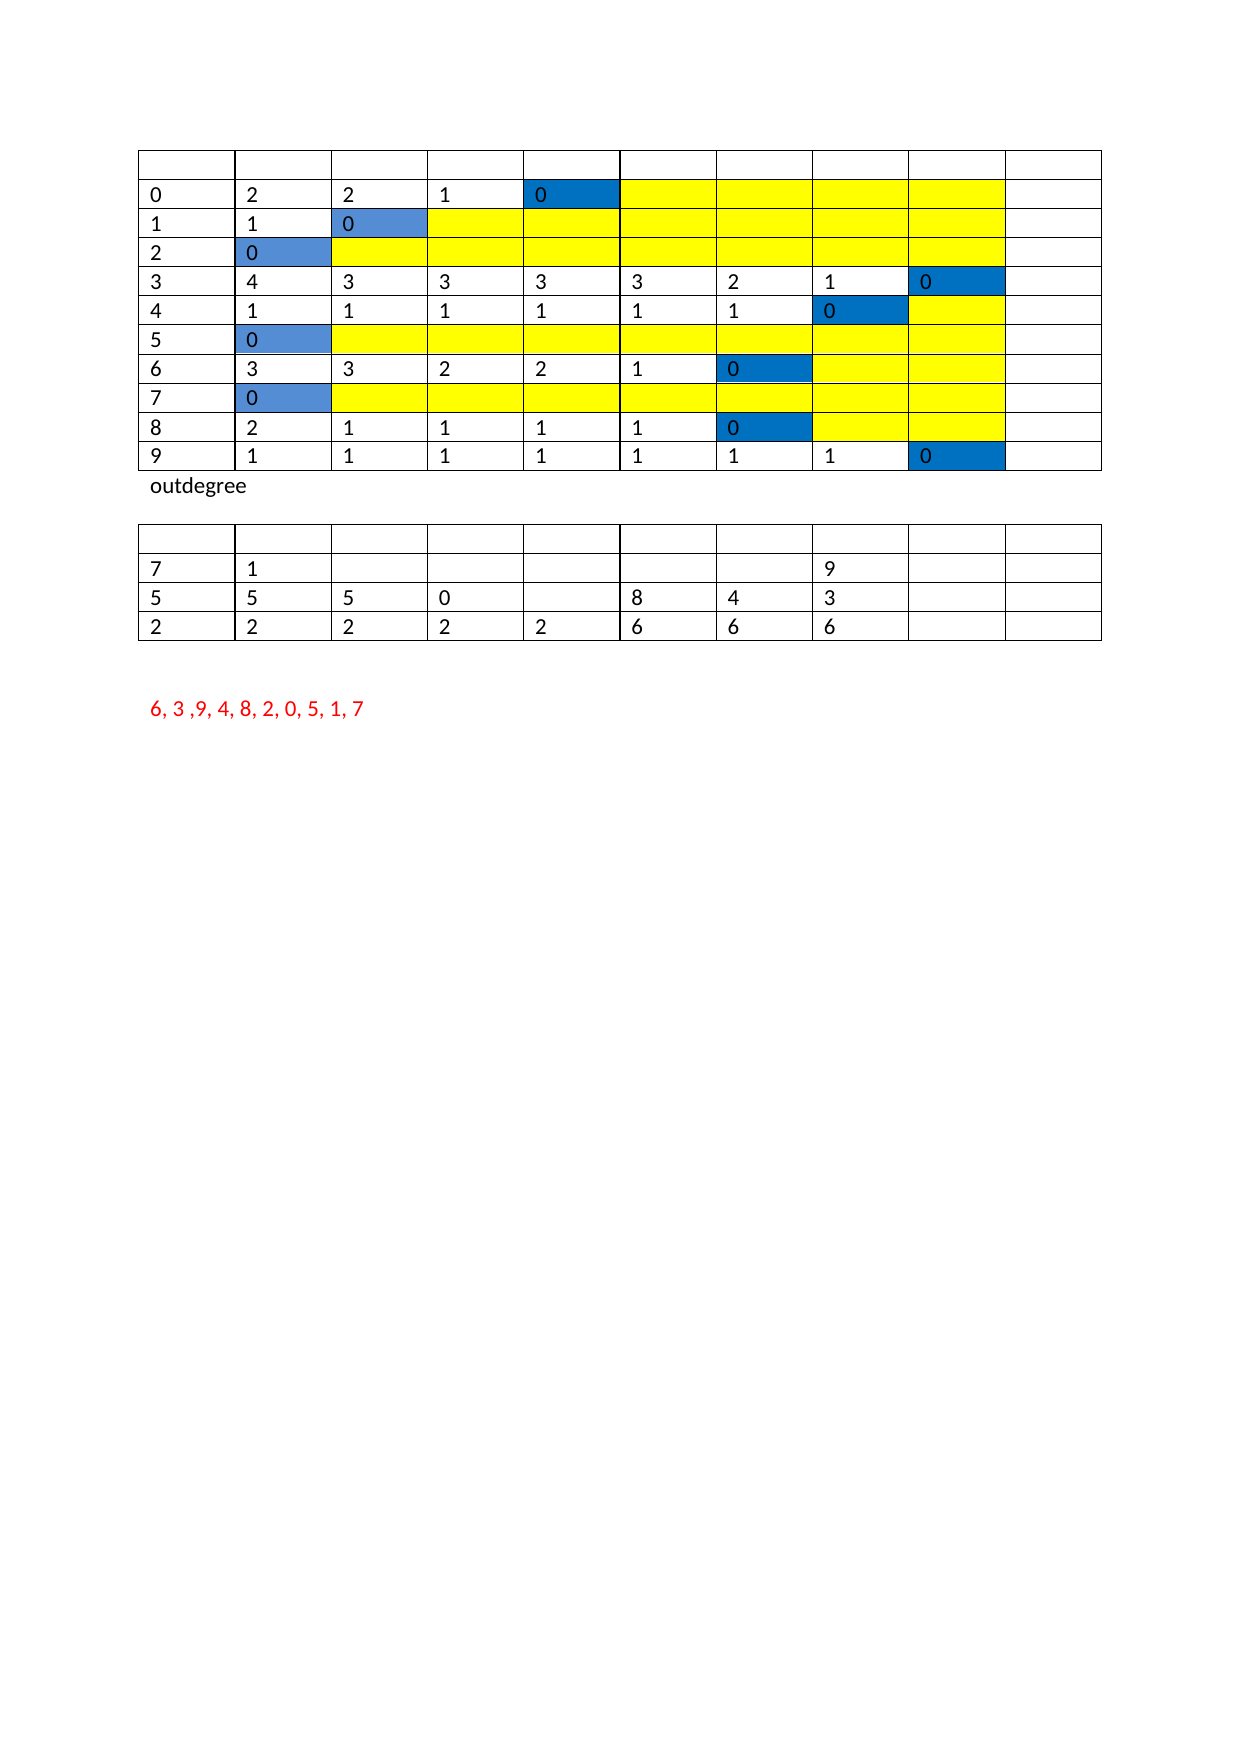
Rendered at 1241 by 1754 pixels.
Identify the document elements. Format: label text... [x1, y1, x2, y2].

table_cell 0 [139, 180, 234, 208]
table_cell 4 [236, 267, 331, 295]
table_cell 7 [139, 384, 234, 412]
table_cell [332, 325, 427, 353]
table_cell 0 [524, 180, 619, 208]
text outdegree [150, 471, 1090, 499]
table_cell [524, 384, 619, 412]
table_cell 6 [621, 612, 716, 640]
table_cell [1006, 554, 1101, 582]
table_cell [909, 209, 1005, 237]
table_cell 1 [236, 209, 331, 237]
table_cell 1 [332, 296, 427, 324]
table_cell 0 [236, 238, 331, 266]
table_cell 0 [717, 355, 812, 382]
table_cell [1006, 583, 1101, 611]
table_cell [524, 554, 619, 582]
table_cell [621, 325, 716, 353]
table_cell [1006, 413, 1101, 441]
table_cell [524, 209, 619, 237]
table_header [621, 151, 716, 179]
table_cell 3 [524, 267, 619, 295]
table_cell [909, 325, 1005, 353]
table_cell 5 [139, 583, 234, 611]
table_cell [621, 209, 716, 237]
table_header [139, 525, 234, 553]
table_cell 2 [332, 180, 427, 208]
table_cell [909, 554, 1005, 582]
table_cell [909, 612, 1005, 640]
table_header [236, 151, 331, 179]
table_header [236, 525, 331, 553]
table_cell 8 [621, 583, 716, 611]
table_cell 1 [236, 296, 331, 324]
table_cell 2 [236, 413, 331, 441]
table_cell [1006, 384, 1101, 412]
table_cell [813, 238, 908, 266]
table_cell 2 [139, 612, 234, 640]
table_header [909, 151, 1005, 179]
table_cell [621, 384, 716, 412]
table_cell 1 [428, 442, 523, 470]
table_cell [813, 180, 908, 208]
table_cell 1 [621, 442, 716, 470]
table_cell 1 [621, 355, 716, 382]
table_cell [524, 583, 619, 611]
table_cell 1 [236, 554, 331, 582]
table_cell 1 [717, 442, 812, 470]
table_cell 9 [813, 554, 908, 582]
table_cell [332, 554, 427, 582]
table_cell [717, 238, 812, 266]
table_cell [428, 325, 523, 353]
table_cell 4 [717, 583, 812, 611]
table_cell 1 [428, 180, 523, 208]
table_header [621, 525, 716, 553]
table_cell [909, 355, 1005, 382]
table_cell [717, 384, 812, 412]
table_cell 3 [139, 267, 234, 295]
table_cell 6 [813, 612, 908, 640]
table_cell 1 [236, 442, 331, 470]
table_cell [717, 209, 812, 237]
table_cell 2 [332, 612, 427, 640]
text 6, 3 ,9, 4, 8, 2, 0, 5, 1, 7 [150, 694, 1090, 722]
table_cell 5 [139, 325, 234, 353]
table_cell 4 [139, 296, 234, 324]
table_cell 1 [813, 442, 908, 470]
table_cell [1006, 325, 1101, 353]
table_header [139, 151, 234, 179]
table_cell [1006, 267, 1101, 295]
table_cell 3 [332, 267, 427, 295]
table_cell 2 [428, 612, 523, 640]
table_cell 1 [428, 296, 523, 324]
table_cell 1 [332, 442, 427, 470]
table_header [909, 525, 1005, 553]
table_cell 2 [717, 267, 812, 295]
table_cell [332, 238, 427, 266]
table_cell 0 [717, 413, 812, 441]
table_cell [621, 238, 716, 266]
table_cell [813, 209, 908, 237]
table_cell 3 [621, 267, 716, 295]
table_cell [909, 296, 1005, 324]
table_header [428, 525, 523, 553]
table_cell 0 [428, 583, 523, 611]
table_cell 2 [236, 180, 331, 208]
table_cell 1 [524, 413, 619, 441]
table_cell [909, 583, 1005, 611]
table_cell 2 [236, 612, 331, 640]
table_cell [428, 554, 523, 582]
table_cell [813, 384, 908, 412]
table_cell 8 [139, 413, 234, 441]
table_header [1006, 525, 1101, 553]
table_cell 3 [428, 267, 523, 295]
table_header [717, 151, 812, 179]
table_cell 2 [428, 355, 523, 382]
table_cell [1006, 209, 1101, 237]
table_cell 6 [717, 612, 812, 640]
table_cell 3 [813, 583, 908, 611]
table_cell [332, 384, 427, 412]
table_cell [428, 209, 523, 237]
table_cell [1006, 442, 1101, 470]
table_cell [909, 413, 1005, 441]
table_cell 7 [139, 554, 234, 582]
table_cell 1 [813, 267, 908, 295]
table_cell [813, 355, 908, 382]
table_cell 2 [524, 612, 619, 640]
table_cell 1 [139, 209, 234, 237]
table_cell 0 [236, 325, 331, 353]
table_cell 2 [139, 238, 234, 266]
table_cell 1 [332, 413, 427, 441]
table_cell [813, 413, 908, 441]
table_cell [1006, 296, 1101, 324]
table_header [1006, 151, 1101, 179]
table_cell 6 [139, 355, 234, 382]
table_cell 0 [236, 384, 331, 412]
table_cell 9 [139, 442, 234, 470]
table_cell [428, 384, 523, 412]
table_cell 1 [428, 413, 523, 441]
table_cell [621, 180, 716, 208]
table_cell [524, 238, 619, 266]
table_cell 1 [621, 296, 716, 324]
table_cell 0 [909, 267, 1005, 295]
table_cell 1 [524, 296, 619, 324]
table_cell 1 [621, 413, 716, 441]
table_cell [1006, 355, 1101, 382]
table_header [813, 151, 908, 179]
table_cell 0 [813, 296, 908, 324]
table_cell 3 [332, 355, 427, 382]
table_header [428, 151, 523, 179]
table_cell [428, 238, 523, 266]
table_cell 0 [332, 209, 427, 237]
table_cell 1 [717, 296, 812, 324]
table_cell [621, 554, 716, 582]
table_cell 0 [909, 442, 1005, 470]
table_cell [1006, 180, 1101, 208]
table_cell [717, 180, 812, 208]
table_header [717, 525, 812, 553]
table_cell 2 [524, 355, 619, 382]
table_header [332, 151, 427, 179]
table_cell [1006, 238, 1101, 266]
table_header [524, 525, 619, 553]
table_header [813, 525, 908, 553]
table_cell [909, 180, 1005, 208]
table_cell [524, 325, 619, 353]
table_cell 5 [332, 583, 427, 611]
table_cell [1006, 612, 1101, 640]
table_cell [717, 325, 812, 353]
table_cell [813, 325, 908, 353]
table_cell [909, 384, 1005, 412]
table_cell 5 [236, 583, 331, 611]
table_header [524, 151, 619, 179]
table_cell 1 [524, 442, 619, 470]
table_cell [717, 554, 812, 582]
table_cell 3 [236, 355, 331, 382]
table_cell [909, 238, 1005, 266]
table_header [332, 525, 427, 553]
